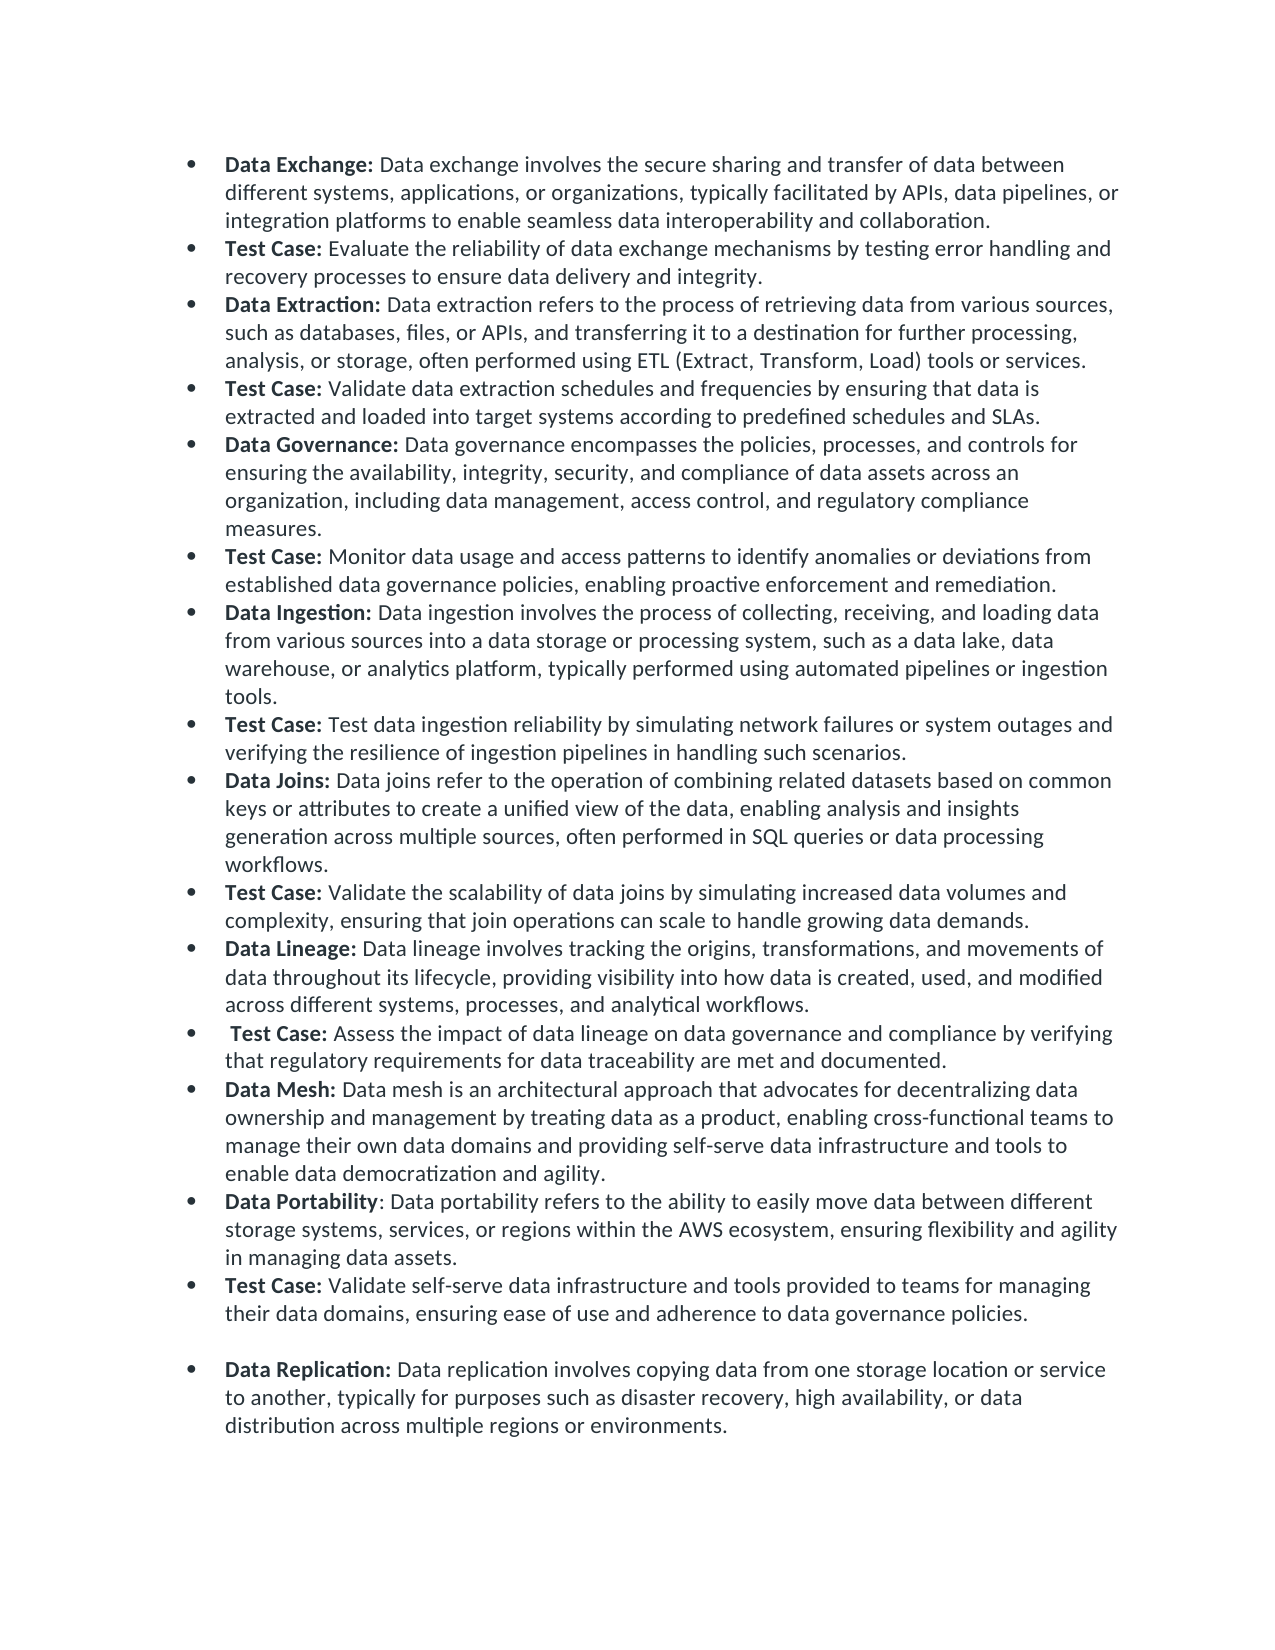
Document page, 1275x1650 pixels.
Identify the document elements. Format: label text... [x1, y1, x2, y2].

list Data Mesh: Data mesh is an architectural approach that advocates for decentralizing data ownership and management by treating data as a product, enabling cross-functional teams to manage their own data domains and providing self-serve data infrastructure and tools to enable data democratization and agility. [187, 1075, 1125, 1187]
list Test Case: Assess the impact of data lineage on data governance and compliance by verifying that regulatory requirements for data traceability are met and documented. [187, 1019, 1125, 1075]
list Data Joins: Data joins refer to the operation of combining related datasets based on common keys or attributes to create a unified view of the data, enabling analysis and insights generation across multiple sources, often performed in SQL queries or data processing workflows. [187, 766, 1125, 878]
list Test Case: Monitor data usage and access patterns to identify anomalies or deviations from established data governance policies, enabling proactive enforcement and remediation. [187, 542, 1125, 598]
list Test Case: Validate data extraction schedules and frequencies by ensuring that data is extracted and loaded into target systems according to predefined schedules and SLAs. [187, 374, 1125, 430]
list Test Case: Validate the scalability of data joins by simulating increased data volumes and complexity, ensuring that join operations can scale to handle growing data demands. [187, 878, 1125, 934]
list Data Governance: Data governance encompasses the policies, processes, and controls for ensuring the availability, integrity, security, and compliance of data assets across an organization, including data management, access control, and regulatory compliance measures. [187, 430, 1125, 542]
list Data Ingestion: Data ingestion involves the process of collecting, receiving, and loading data from various sources into a data storage or processing system, such as a data lake, data warehouse, or analytics platform, typically performed using automated pipelines or ingestion tools. [187, 598, 1125, 710]
list Data Lineage: Data lineage involves tracking the origins, transformations, and movements of data throughout its lifecycle, providing visibility into how data is created, used, and modified across different systems, processes, and analytical workflows. [187, 934, 1125, 1019]
list Test Case: Validate self-serve data infrastructure and tools provided to teams for managing their data domains, ensuring ease of use and adherence to data governance policies. [187, 1271, 1125, 1327]
list Data Replication: Data replication involves copying data from one storage location or service to another, typically for purposes such as disaster recovery, high availability, or data distribution across multiple regions or environments. [187, 1355, 1125, 1439]
list Data Extraction: Data extraction refers to the process of retrieving data from various sources, such as databases, files, or APIs, and transferring it to a destination for further processing, analysis, or storage, often performed using ETL (Extract, Transform, Load) tools or services. [187, 290, 1125, 374]
list Test Case: Test data ingestion reliability by simulating network failures or system outages and verifying the resilience of ingestion pipelines in handling such scenarios. [187, 710, 1125, 766]
list Test Case: Evaluate the reliability of data exchange mechanisms by testing error handling and recovery processes to ensure data delivery and integrity. [187, 234, 1125, 290]
list Data Exchange: Data exchange involves the secure sharing and transfer of data between different systems, applications, or organizations, typically facilitated by APIs, data pipelines, or integration platforms to enable seamless data interoperability and collaboration. [187, 150, 1125, 234]
list Data Portability: Data portability refers to the ability to easily move data between different storage systems, services, or regions within the AWS ecosystem, ensuring flexibility and agility in managing data assets. [187, 1187, 1125, 1271]
